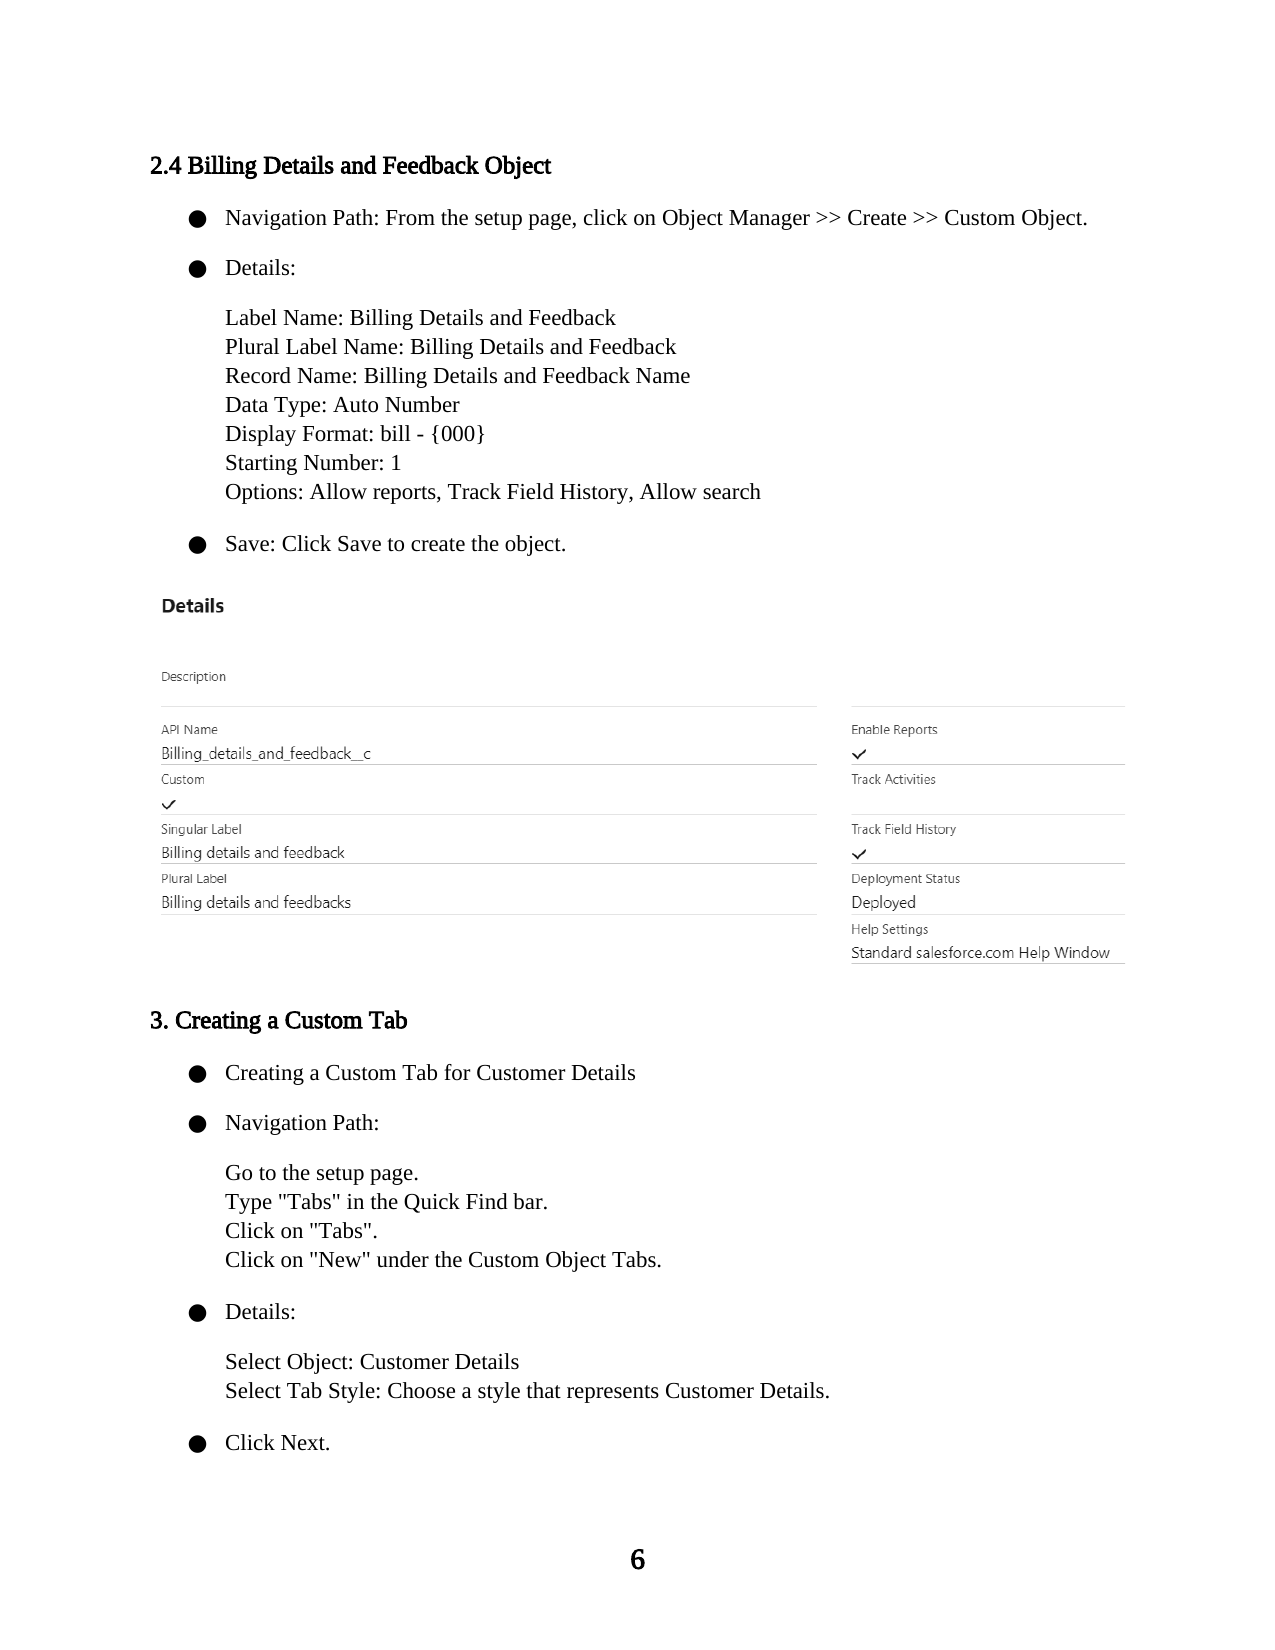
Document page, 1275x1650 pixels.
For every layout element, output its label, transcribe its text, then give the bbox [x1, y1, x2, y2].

text Record Name: Billing Details and Feedback Name [225, 362, 1125, 388]
text 3. Creating a Custom Tab [150, 1005, 1125, 1033]
text Options: Allow reports, Track Field History, Allow search [225, 478, 1125, 504]
picture [150, 579, 1125, 982]
text Plural Label Name: Billing Details and Feedback [225, 333, 1125, 359]
list Navigation Path: From the setup page, click on Object Manager >> Create >> Custom Object. [187, 204, 1125, 231]
text Select Tab Style: Choose a style that represents Customer Details. [225, 1377, 1125, 1403]
text Type "Tabs" in the Quick Find bar. [225, 1188, 1125, 1214]
text Click on "New" under the Custom Object Tabs. [225, 1246, 1125, 1272]
list Creating a Custom Tab for Customer Details [187, 1059, 1125, 1086]
text Label Name: Billing Details and Feedback [225, 304, 1125, 331]
list Details: [187, 254, 1125, 281]
text Click on "Tabs". [225, 1217, 1125, 1243]
list Navigation Path: [187, 1109, 1125, 1136]
text Go to the setup page. [225, 1159, 1125, 1185]
text Select Object: Customer Details [225, 1348, 1125, 1374]
text Display Format: bill - {000} [225, 420, 1125, 446]
text Starting Number: 1 [225, 449, 1125, 475]
text 2.4 Billing Details and Feedback Object [150, 150, 1125, 179]
list Click Next. [187, 1428, 1125, 1456]
list Details: [187, 1298, 1125, 1325]
text Data Type: Auto Number [225, 391, 1125, 417]
list Save: Click Save to create the object. [187, 530, 1125, 557]
